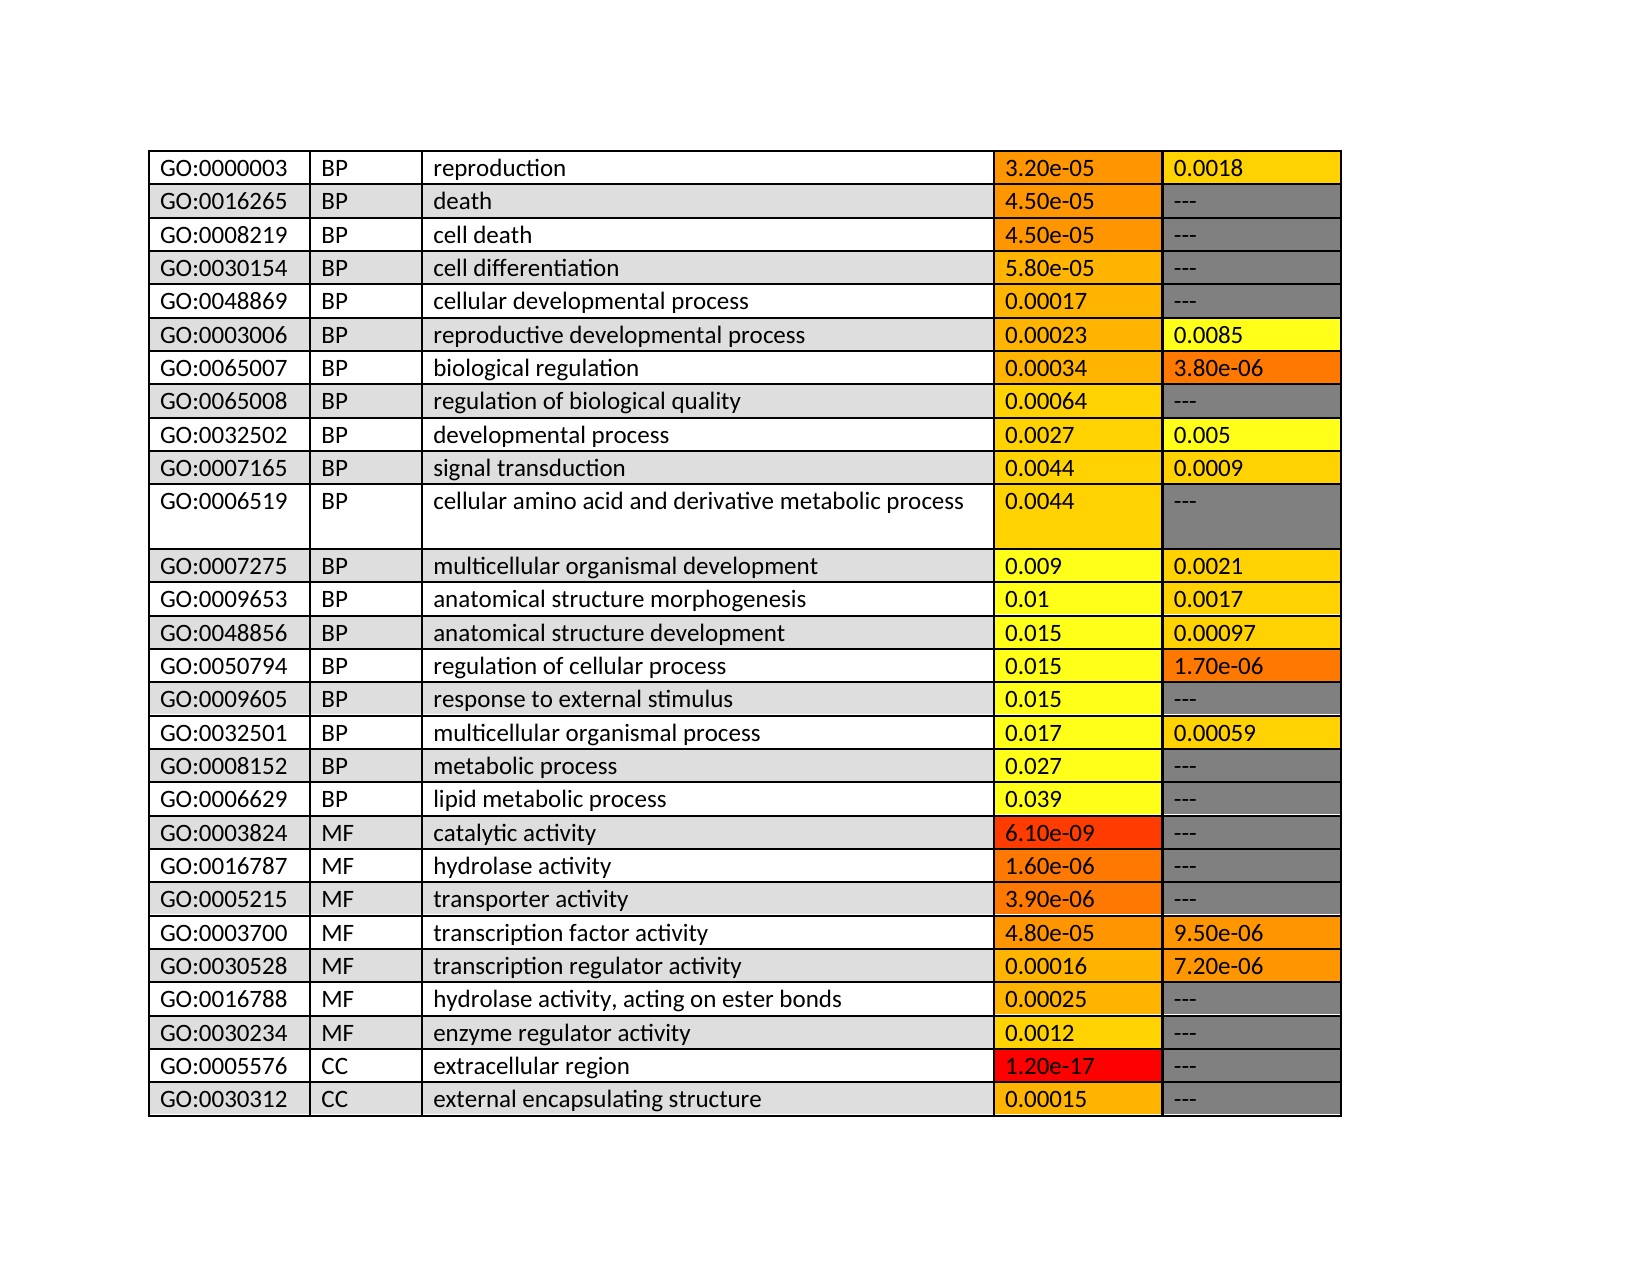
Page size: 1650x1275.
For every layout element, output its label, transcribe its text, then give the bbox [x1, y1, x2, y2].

table_cell 0.0044 [995, 485, 1161, 548]
table_cell 6.10e-09 [995, 817, 1161, 848]
table_cell GO:0009653 [150, 583, 309, 614]
table_cell 0.005 [1164, 419, 1340, 450]
table_cell BP [311, 550, 421, 581]
table_cell response to external stimulus [423, 683, 993, 714]
table_cell GO:0003824 [150, 817, 309, 848]
table_cell GO:0050794 [150, 650, 309, 681]
table_cell CC [311, 1083, 421, 1114]
table_cell --- [1164, 850, 1340, 881]
table_cell 0.01 [995, 583, 1161, 614]
table_cell GO:0005215 [150, 883, 309, 914]
table_cell --- [1164, 817, 1340, 848]
table_cell MF [311, 917, 421, 948]
table_cell multicellular organismal development [423, 550, 993, 581]
table_cell GO:0008152 [150, 750, 309, 781]
table_cell BP [311, 650, 421, 681]
table_cell --- [1164, 883, 1340, 914]
table_cell anatomical structure development [423, 617, 993, 648]
table_cell --- [1164, 683, 1340, 714]
table_cell 3.90e-06 [995, 883, 1161, 914]
table_cell 0.027 [995, 750, 1161, 781]
table_cell --- [1164, 1083, 1340, 1114]
table_cell 1.60e-06 [995, 850, 1161, 881]
table_cell hydrolase activity, acting on ester bonds [423, 983, 993, 1014]
table_cell --- [1164, 252, 1340, 283]
table_cell GO:0008219 [150, 219, 309, 250]
table_cell 0.00034 [995, 352, 1161, 383]
table_cell MF [311, 983, 421, 1014]
table_cell GO:0006519 [150, 485, 309, 548]
table_cell GO:0030312 [150, 1083, 309, 1114]
table_cell 3.80e-06 [1164, 352, 1340, 383]
table_cell BP [311, 783, 421, 814]
table_cell catalytic activity [423, 817, 993, 848]
table_cell 1.70e-06 [1164, 650, 1340, 681]
table_cell developmental process [423, 419, 993, 450]
table_cell --- [1164, 750, 1340, 781]
table_cell GO:0016788 [150, 983, 309, 1014]
table_cell biological regulation [423, 352, 993, 383]
table_cell BP [311, 485, 421, 548]
table_cell MF [311, 883, 421, 914]
table_cell BP [311, 452, 421, 483]
table_cell 0.00015 [995, 1083, 1161, 1114]
table_cell GO:0007275 [150, 550, 309, 581]
table_cell 0.00064 [995, 385, 1161, 417]
table_cell 0.0027 [995, 419, 1161, 450]
table_cell BP [311, 617, 421, 648]
table_cell cell differentiation [423, 252, 993, 283]
table_cell BP [311, 583, 421, 614]
table_cell 0.0018 [1164, 152, 1340, 183]
table_cell GO:0065008 [150, 385, 309, 417]
table_cell 9.50e-06 [1164, 917, 1340, 948]
table_cell --- [1164, 783, 1340, 814]
table_cell MF [311, 850, 421, 881]
table_cell regulation of cellular process [423, 650, 993, 681]
table_cell BP [311, 219, 421, 250]
table_cell --- [1164, 385, 1340, 417]
table_cell hydrolase activity [423, 850, 993, 881]
table_cell --- [1164, 1017, 1340, 1048]
table_cell 0.00025 [995, 983, 1161, 1014]
table_cell 0.00017 [995, 285, 1161, 317]
table_cell cell death [423, 219, 993, 250]
table_cell GO:0048856 [150, 617, 309, 648]
table_cell 4.50e-05 [995, 185, 1161, 217]
table_cell 3.20e-05 [995, 152, 1161, 183]
table_cell BP [311, 419, 421, 450]
table_cell BP [311, 717, 421, 748]
table_cell --- [1164, 1050, 1340, 1081]
table_cell 0.015 [995, 683, 1161, 714]
table_cell 0.00059 [1164, 717, 1340, 748]
table_cell CC [311, 1050, 421, 1081]
table_cell GO:0007165 [150, 452, 309, 483]
table_cell --- [1164, 983, 1340, 1014]
table_cell GO:0030154 [150, 252, 309, 283]
table_cell metabolic process [423, 750, 993, 781]
table_cell cellular developmental process [423, 285, 993, 317]
table_cell --- [1164, 219, 1340, 250]
table_cell BP [311, 352, 421, 383]
table_cell 4.50e-05 [995, 219, 1161, 250]
table_cell GO:0009605 [150, 683, 309, 714]
table_cell MF [311, 817, 421, 848]
table_cell --- [1164, 285, 1340, 317]
table_cell 0.0085 [1164, 319, 1340, 350]
table_cell GO:0030234 [150, 1017, 309, 1048]
table_cell signal transduction [423, 452, 993, 483]
table_cell 4.80e-05 [995, 917, 1161, 948]
table_cell regulation of biological quality [423, 385, 993, 417]
table_cell BP [311, 152, 421, 183]
table_cell 7.20e-06 [1164, 950, 1340, 981]
table_cell BP [311, 319, 421, 350]
table_cell reproductive developmental process [423, 319, 993, 350]
table_cell GO:0032501 [150, 717, 309, 748]
table_cell MF [311, 950, 421, 981]
table_cell --- [1164, 185, 1340, 217]
table_cell external encapsulating structure [423, 1083, 993, 1114]
table_cell 0.00097 [1164, 617, 1340, 648]
table_cell BP [311, 683, 421, 714]
table_cell 0.0021 [1164, 550, 1340, 581]
table_cell 0.0017 [1164, 583, 1340, 614]
table_cell 0.0044 [995, 452, 1161, 483]
table_cell GO:0016265 [150, 185, 309, 217]
table_cell GO:0003700 [150, 917, 309, 948]
table_cell BP [311, 285, 421, 317]
table_cell multicellular organismal process [423, 717, 993, 748]
table_cell GO:0005576 [150, 1050, 309, 1081]
table_cell cellular amino acid and derivative metabolic process [423, 485, 993, 548]
table_cell 0.0009 [1164, 452, 1340, 483]
table_cell death [423, 185, 993, 217]
table_cell 0.015 [995, 650, 1161, 681]
table_cell BP [311, 185, 421, 217]
table_cell GO:0048869 [150, 285, 309, 317]
table_cell 0.009 [995, 550, 1161, 581]
table_cell BP [311, 385, 421, 417]
table_cell 1.20e-17 [995, 1050, 1161, 1081]
table_cell 0.015 [995, 617, 1161, 648]
table_cell 0.0012 [995, 1017, 1161, 1048]
table_cell BP [311, 750, 421, 781]
table_cell GO:0000003 [150, 152, 309, 183]
table_cell reproduction [423, 152, 993, 183]
table_cell 0.00023 [995, 319, 1161, 350]
table_cell GO:0016787 [150, 850, 309, 881]
table_cell anatomical structure morphogenesis [423, 583, 993, 614]
table_cell 0.039 [995, 783, 1161, 814]
table_cell transcription regulator activity [423, 950, 993, 981]
table_cell MF [311, 1017, 421, 1048]
table_cell GO:0030528 [150, 950, 309, 981]
table_cell GO:0003006 [150, 319, 309, 350]
table_cell GO:0065007 [150, 352, 309, 383]
table_cell transporter activity [423, 883, 993, 914]
table_cell 0.00016 [995, 950, 1161, 981]
table_cell GO:0006629 [150, 783, 309, 814]
table_cell GO:0032502 [150, 419, 309, 450]
table_cell 0.017 [995, 717, 1161, 748]
table_cell BP [311, 252, 421, 283]
table_cell enzyme regulator activity [423, 1017, 993, 1048]
table_cell extracellular region [423, 1050, 993, 1081]
table_cell 5.80e-05 [995, 252, 1161, 283]
table_cell --- [1164, 485, 1340, 548]
table_cell transcription factor activity [423, 917, 993, 948]
table_cell lipid metabolic process [423, 783, 993, 814]
